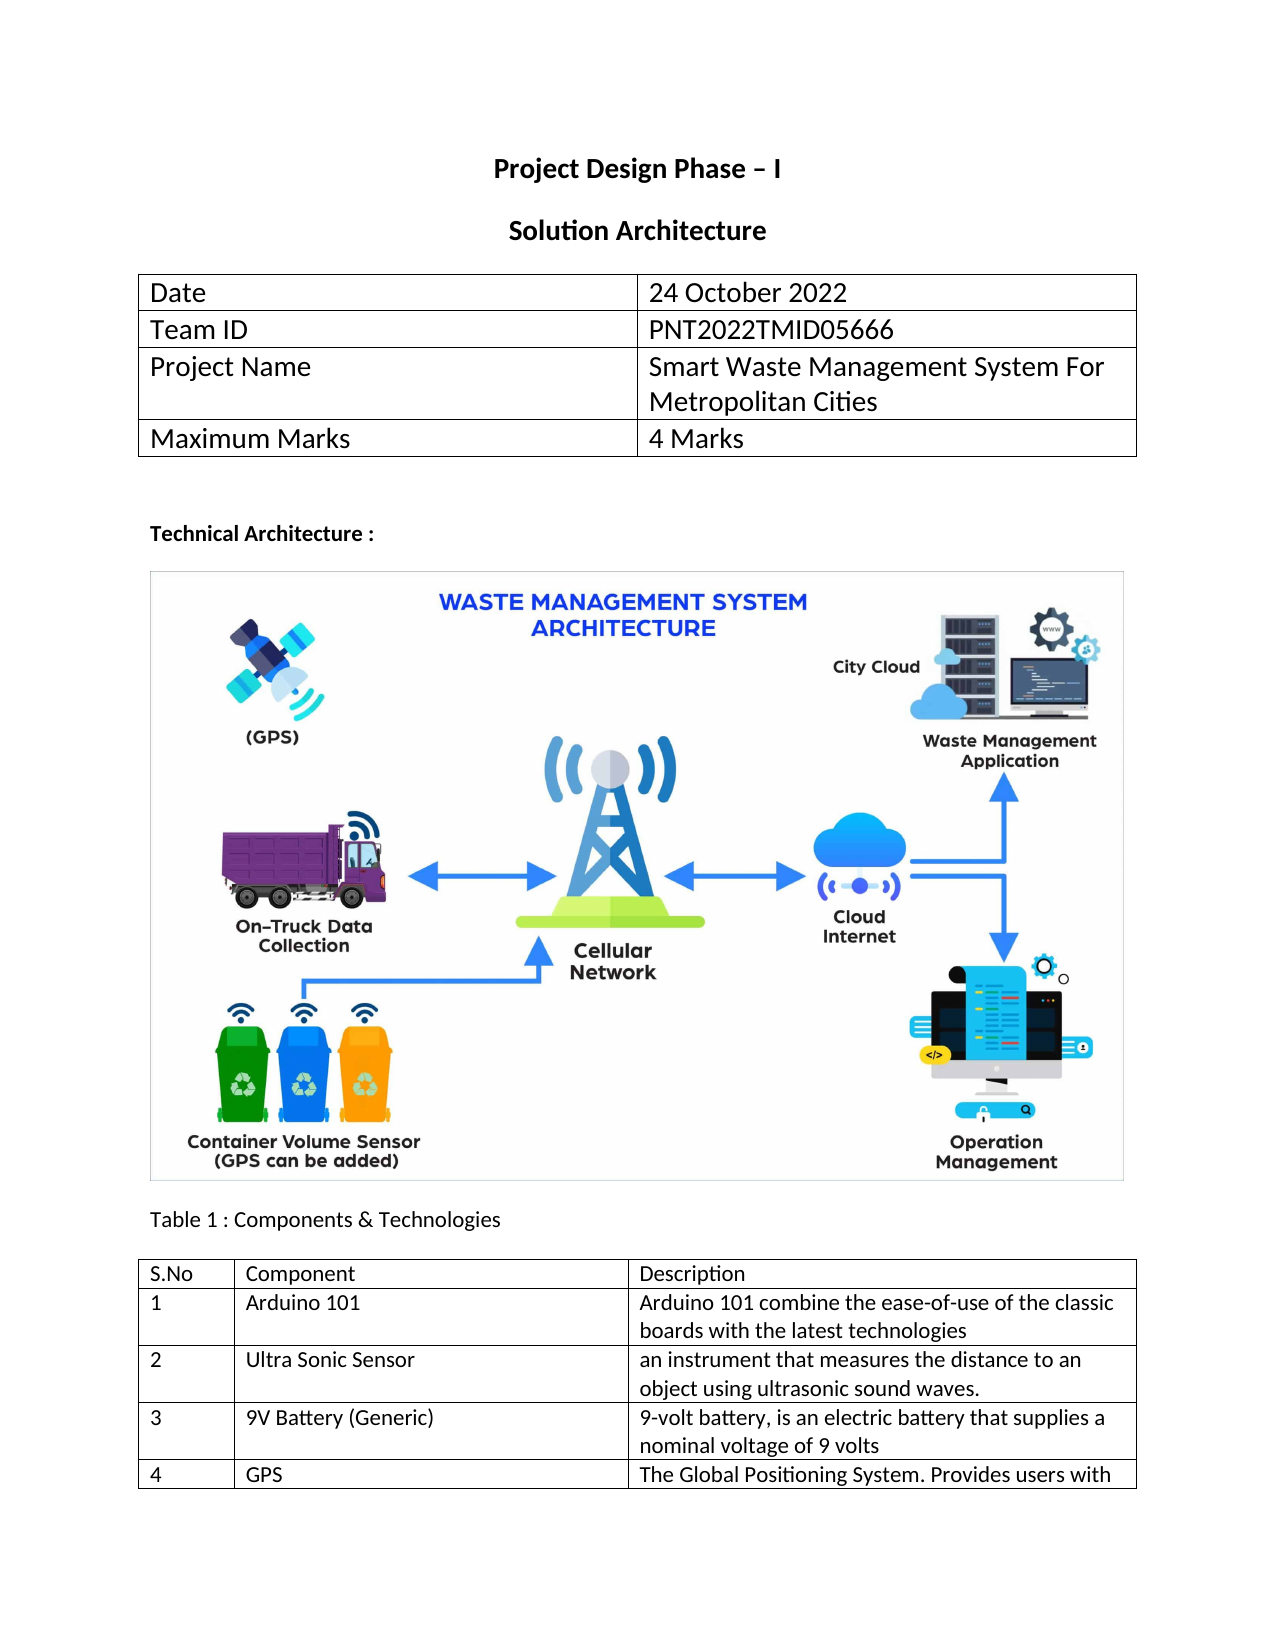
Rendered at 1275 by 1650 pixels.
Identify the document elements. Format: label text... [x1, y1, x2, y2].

table_cell 3 [139, 1403, 234, 1459]
table_cell 4 Marks [638, 420, 1136, 456]
table_header Component [235, 1260, 628, 1287]
table_cell 9-volt battery, is an electric battery that supplies a nominal voltage of 9 volts [629, 1403, 1136, 1459]
text Solution Architecture [150, 212, 1125, 247]
text Table 1 : Components & Technologies [150, 1205, 1125, 1233]
text Technical Architecture : [150, 519, 1125, 547]
table_cell Arduino 101 combine the ease-of-use of the classic boards with the latest technologies [629, 1289, 1136, 1344]
table_header Description [629, 1260, 1136, 1287]
table_cell 4 [139, 1460, 234, 1488]
table_cell 1 [139, 1289, 234, 1344]
picture [150, 571, 1124, 1181]
table_cell GPS [235, 1460, 628, 1488]
table_cell an instrument that measures the distance to an object using ultrasonic sound waves. [629, 1346, 1136, 1402]
table_cell 2 [139, 1346, 234, 1402]
text Project Design Phase – I [150, 150, 1125, 186]
table_cell Team ID [139, 311, 637, 347]
table_header Date [139, 275, 637, 310]
table_cell Arduino 101 [235, 1289, 628, 1344]
table_cell Ultra Sonic Sensor [235, 1346, 628, 1402]
table_cell PNT2022TMID05666 [638, 311, 1136, 347]
table_cell 9V Battery (Generic) [235, 1403, 628, 1459]
table_header S.No [139, 1260, 234, 1287]
table_cell Smart Waste Management System For Metropolitan Cities [638, 348, 1136, 419]
table_header 24 October 2022 [638, 275, 1136, 310]
table_cell The Global Positioning System. Provides users with positioning, navigation and timing. [629, 1460, 1136, 1488]
table_cell Project Name [139, 348, 637, 419]
table_cell Maximum Marks [139, 420, 637, 456]
